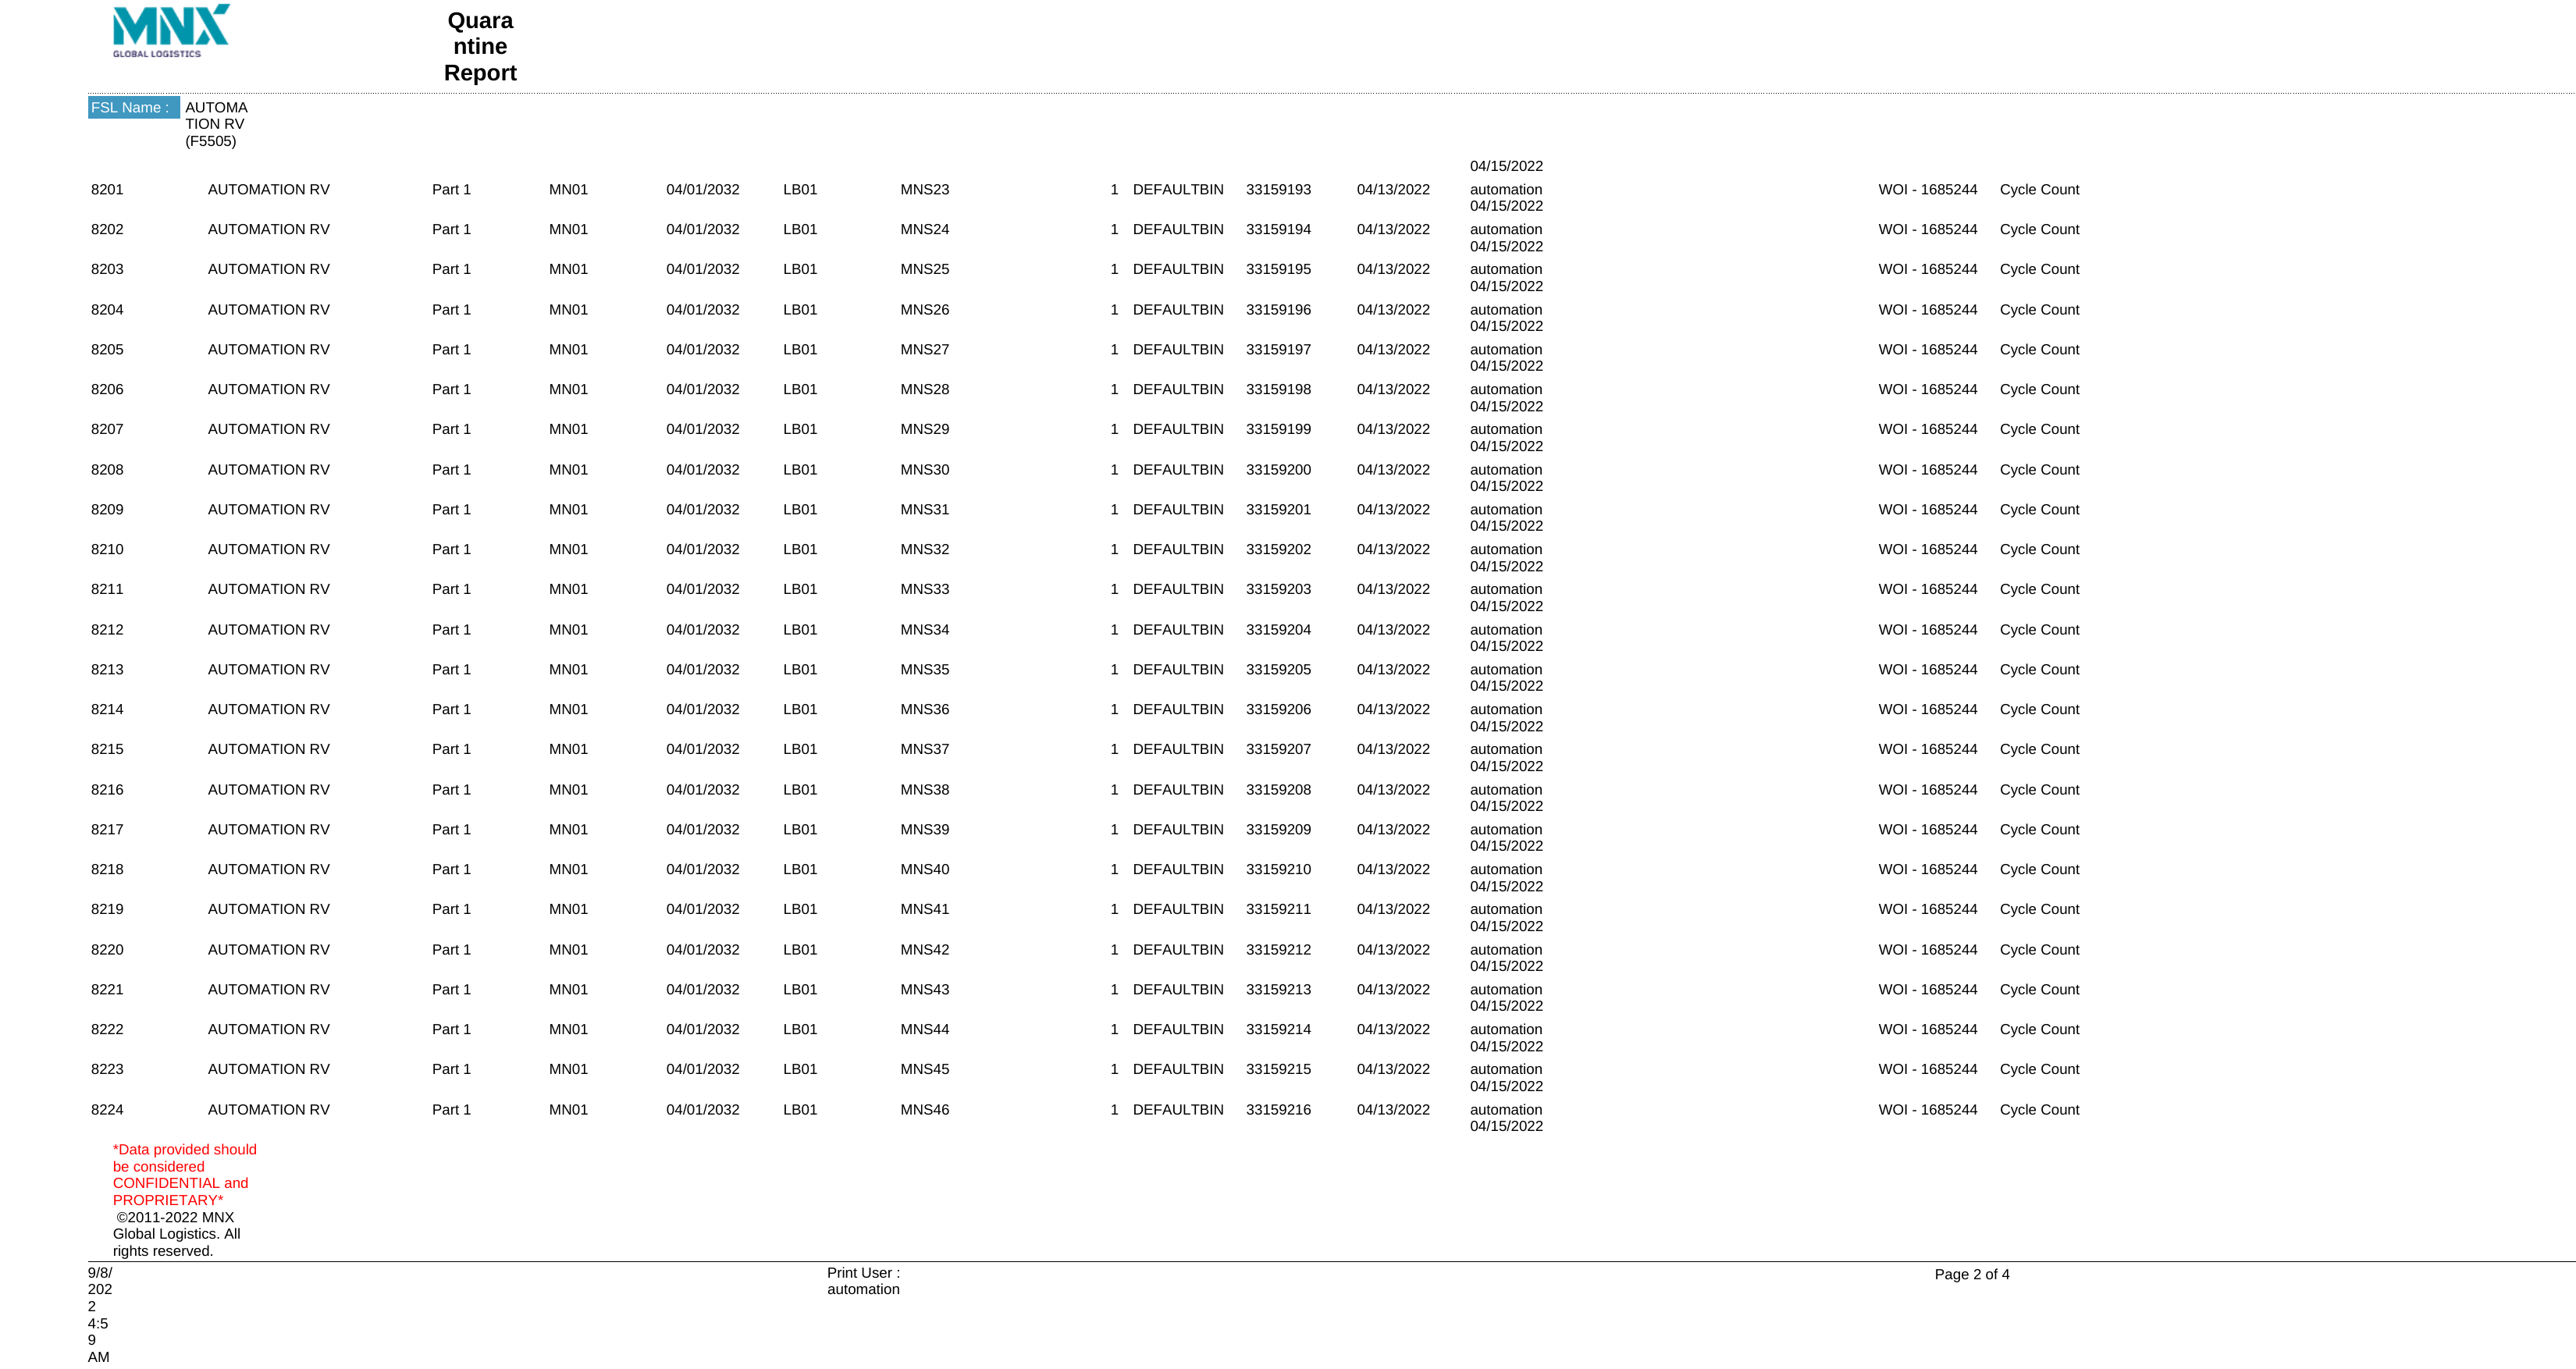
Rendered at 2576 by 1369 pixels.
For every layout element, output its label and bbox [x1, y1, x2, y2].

table_cell [88, 155, 2576, 1138]
picture [102, 2, 241, 59]
